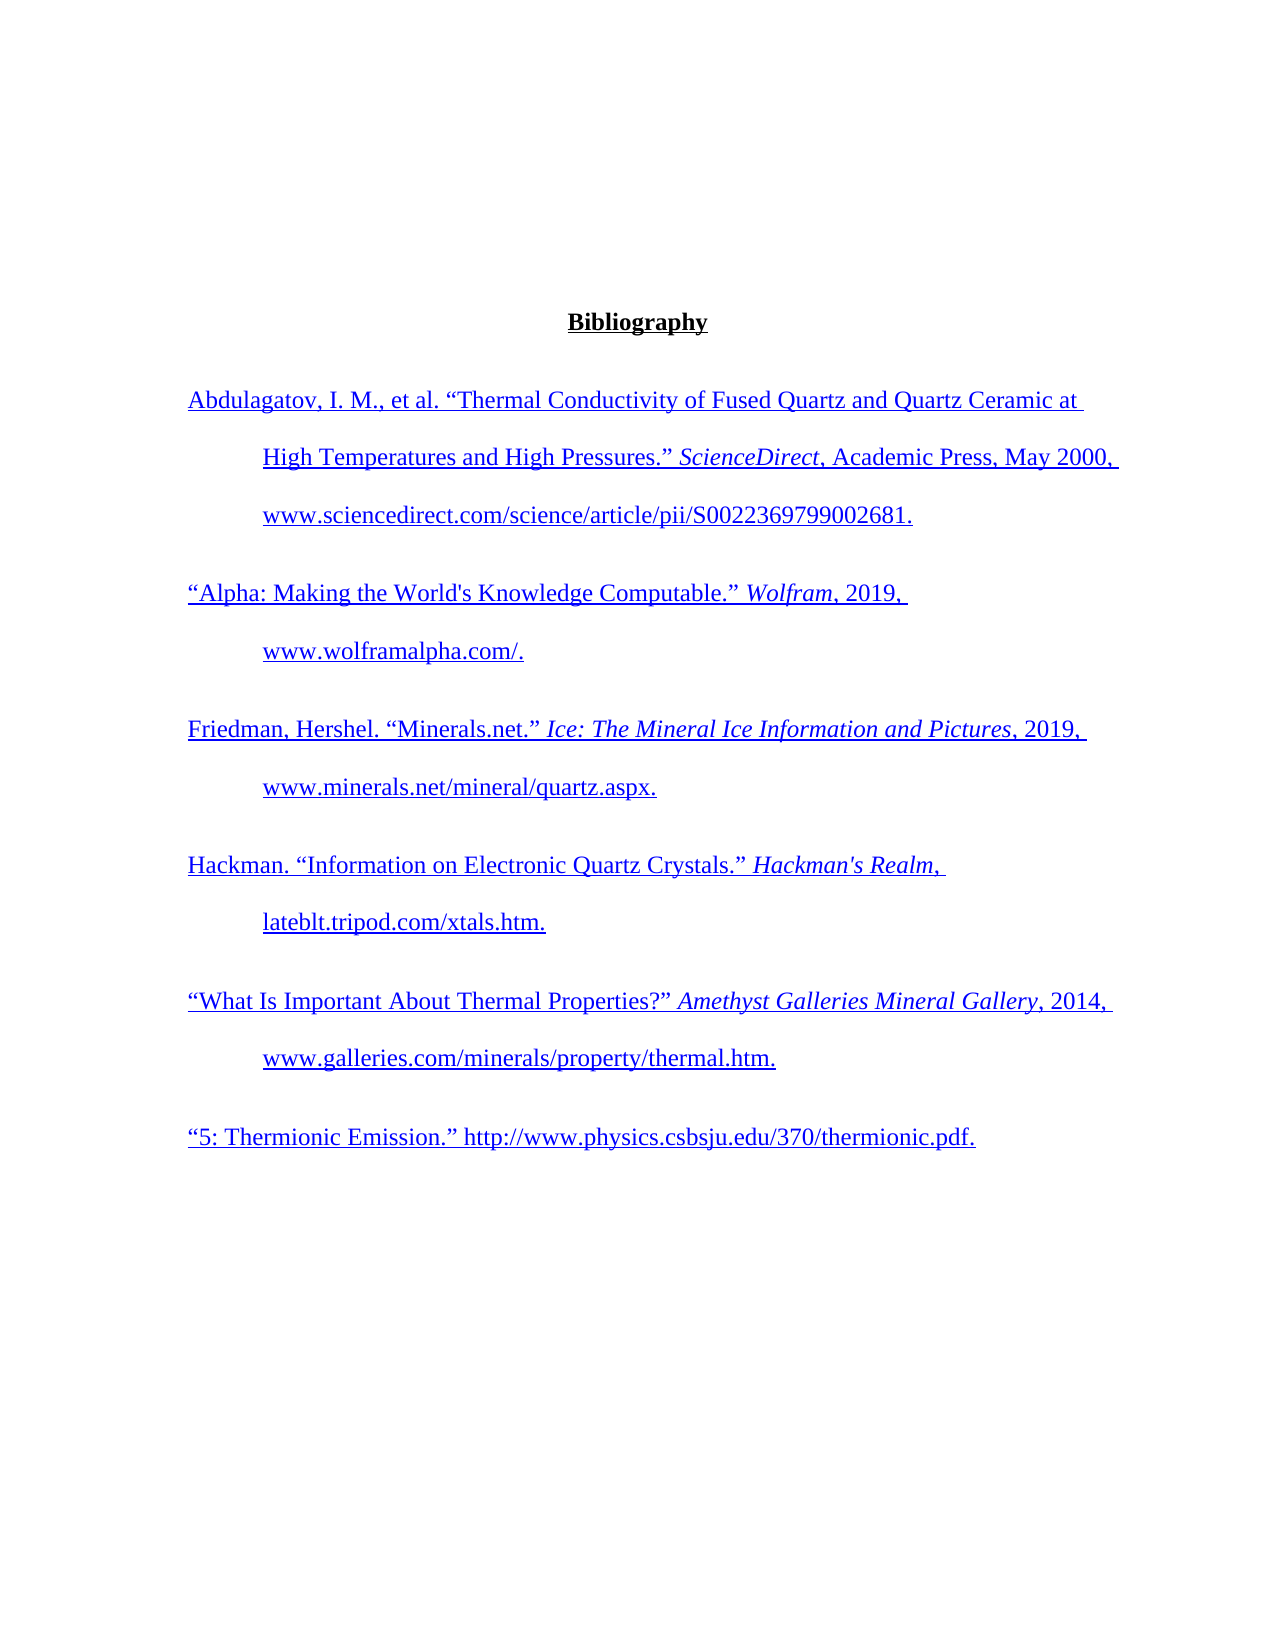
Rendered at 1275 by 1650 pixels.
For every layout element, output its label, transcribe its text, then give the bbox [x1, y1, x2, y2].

text “5: Thermionic Emission.” http://www.physics.csbsju.edu/370/thermionic.pdf. [187, 1122, 1125, 1150]
text Hackman. “Information on Electronic Quartz Crystals.” Hackman's Realm, lateblt.tripod.com/xtals.htm. [187, 850, 1125, 936]
text “Alpha: Making the World's Knowledge Computable.” Wolfram, 2019, www.wolframalpha.com/. [187, 578, 1125, 664]
text Friedman, Hershel. “Minerals.net.” Ice: The Mineral Ice Information and Pictures, 2019, www.minerals.net/mineral/quartz.aspx. [187, 714, 1125, 800]
text Abdulagatov, I. M., et al. “Thermal Conductivity of Fused Quartz and Quartz Ceramic at High Temperatures and High Pressures.” ScienceDirect, Academic Press, May 2000, www.sciencedirect.com/science/article/pii/S0022369799002681. [187, 385, 1125, 529]
text “What Is Important About Thermal Properties?” Amethyst Galleries Mineral Gallery, 2014, www.galleries.com/minerals/property/thermal.htm. [187, 986, 1125, 1072]
text Bibliography [150, 307, 1125, 335]
